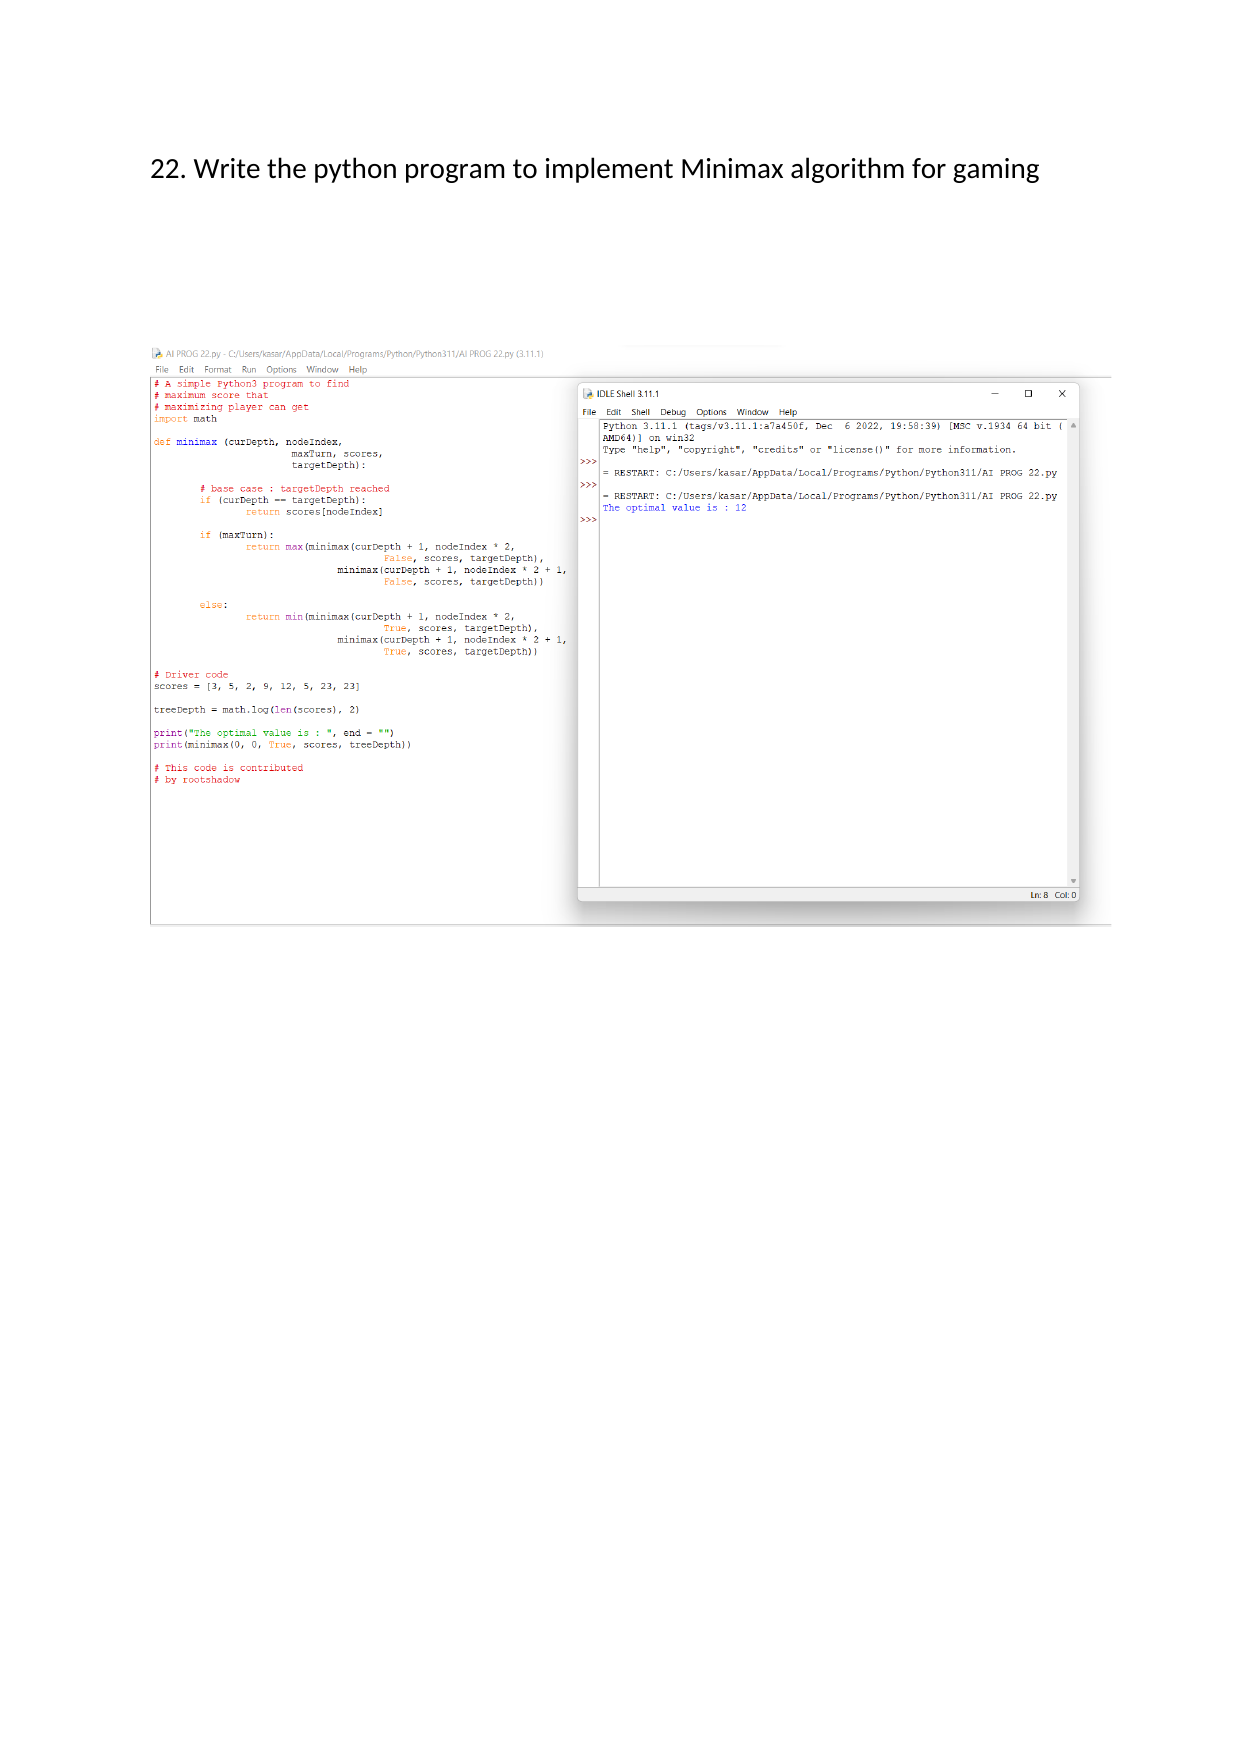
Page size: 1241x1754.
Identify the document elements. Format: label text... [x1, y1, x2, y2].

text 22. Write the python program to implement Minimax algorithm for gaming [150, 150, 1090, 186]
picture [150, 345, 1112, 927]
